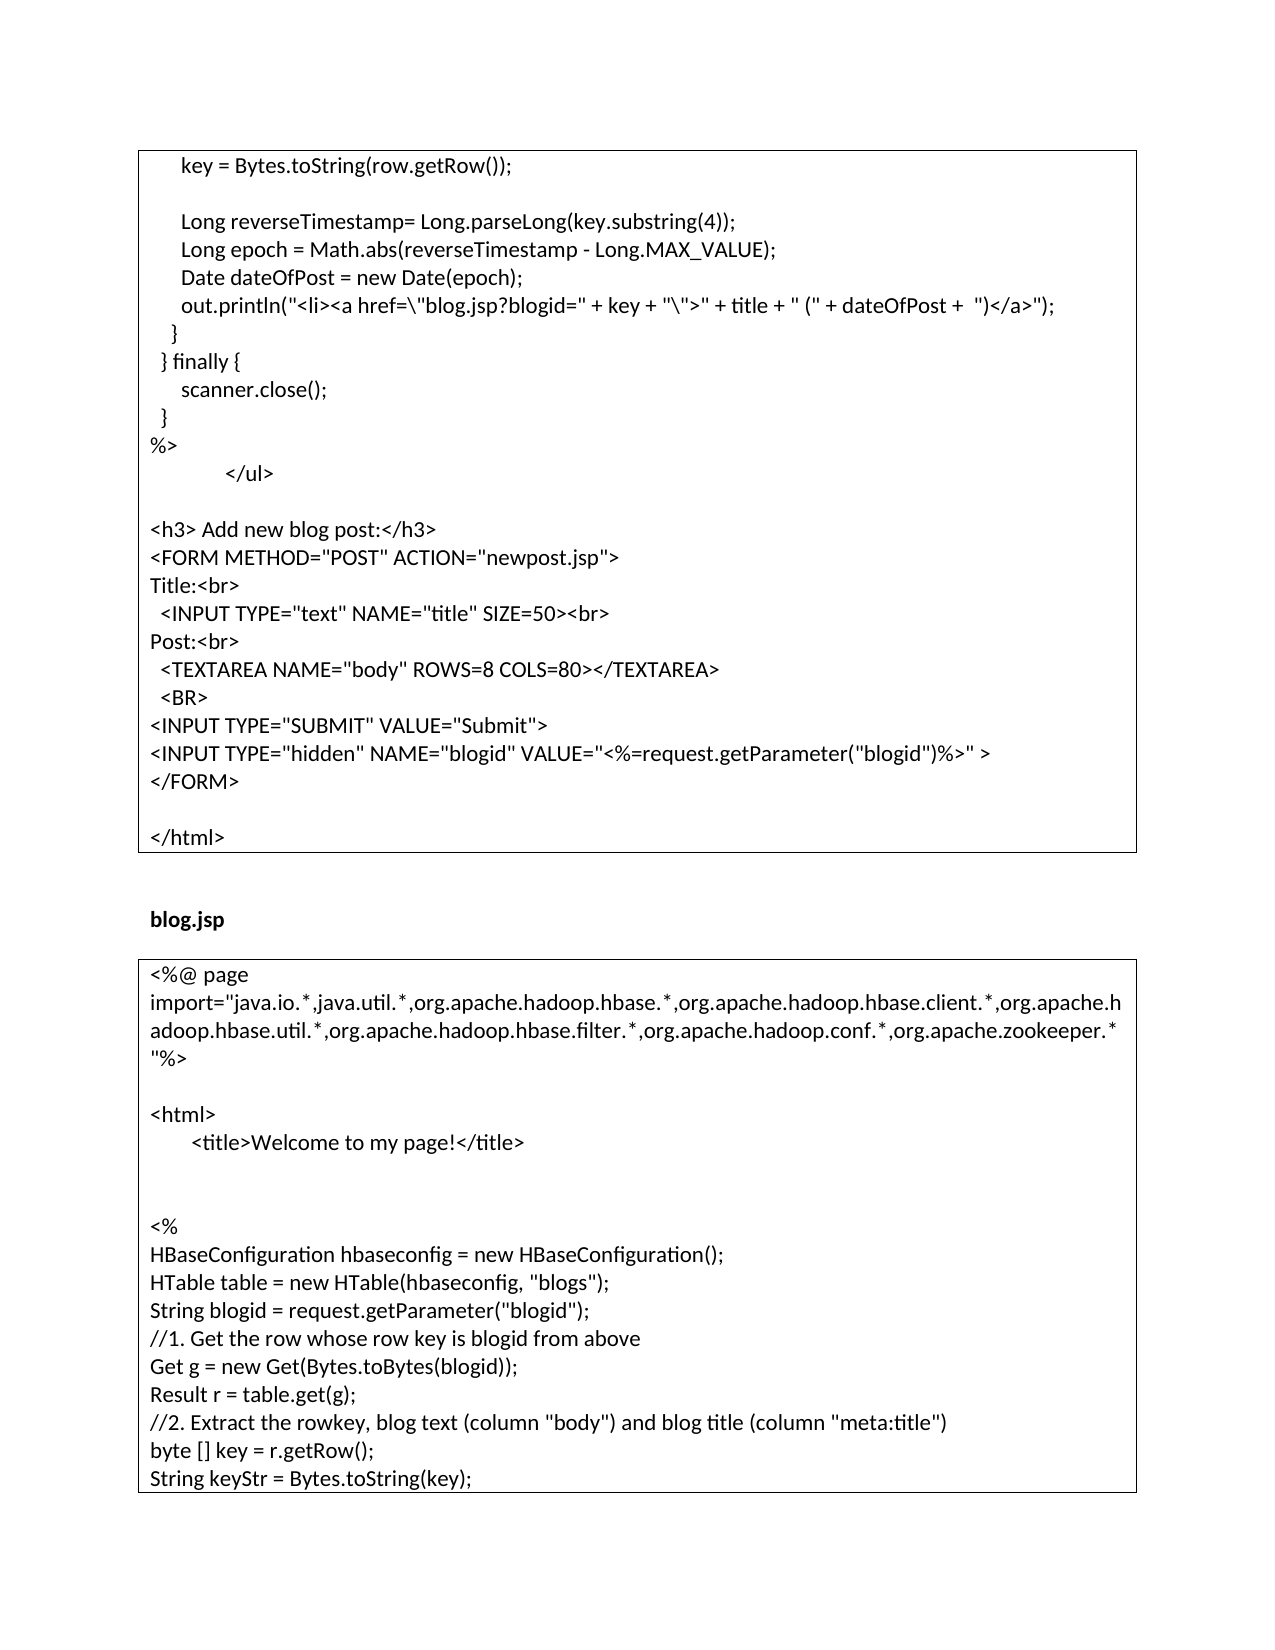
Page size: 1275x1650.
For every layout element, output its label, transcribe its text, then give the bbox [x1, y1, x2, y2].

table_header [139, 960, 1136, 1492]
text blog.jsp [150, 906, 1125, 934]
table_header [139, 151, 1136, 852]
